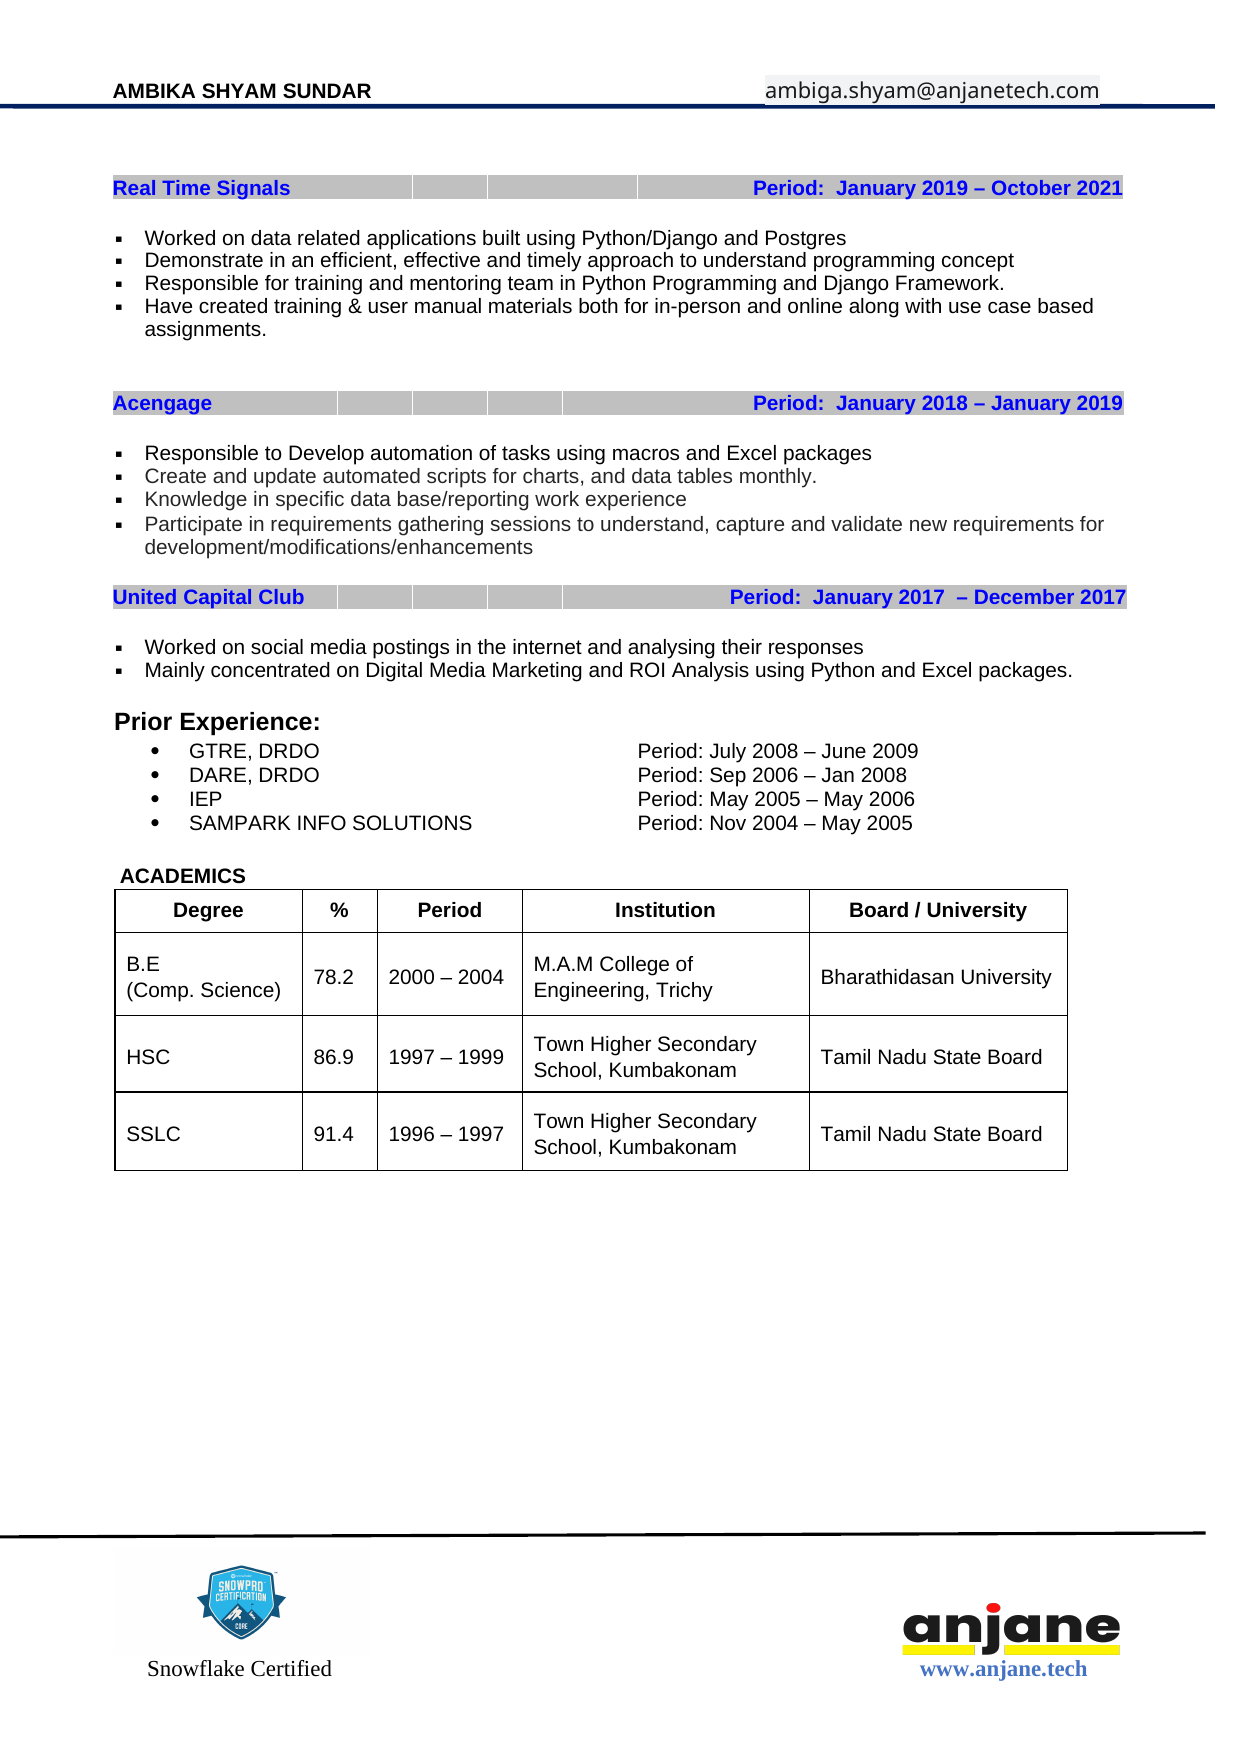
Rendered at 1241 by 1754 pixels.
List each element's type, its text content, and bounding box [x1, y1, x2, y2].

list Participate in requirements gathering sessions to understand, capture and validate new requirements for development/modifications/enhancements [112, 513, 1128, 559]
picture [112, 1546, 370, 1655]
table_cell M.A.M College of Engineering, Trichy [523, 933, 809, 1015]
list Mainly concentrated on Digital Media Marketing and ROI Analysis using Python and Excel packages. [112, 659, 1128, 682]
table_cell B.E (Comp. Science) [116, 933, 302, 1015]
list DARE, DRDO Period: Sep 2006 – Jan 2008 [151, 762, 1115, 787]
table_header Period [378, 890, 522, 932]
table_cell Tamil Nadu State Board [810, 1016, 1067, 1091]
picture [902, 1603, 1120, 1655]
table_cell SSLC [116, 1093, 302, 1169]
table_cell 91.4 [303, 1093, 377, 1169]
table_cell Town Higher Secondary School, Kumbakonam [523, 1016, 809, 1091]
list GTRE, DRDO Period: July 2008 – June 2009 [151, 738, 1115, 762]
table_cell 86.9 [303, 1016, 377, 1091]
list Demonstrate in an efficient, effective and timely approach to understand programming concept [112, 250, 1128, 272]
table_cell Bharathidasan University [810, 933, 1067, 1015]
table_header Degree [116, 890, 302, 932]
list Responsible to Develop automation of tasks using macros and Excel packages [112, 442, 1128, 465]
table_cell 1997 – 1999 [378, 1016, 522, 1091]
list Knowledge in specific data base/reporting work experience [112, 488, 1128, 511]
list IEP Period: May 2005 – May 2006 [151, 787, 1115, 811]
table_header % [303, 890, 377, 932]
table_cell 2000 – 2004 [378, 933, 522, 1015]
table_cell 1996 – 1997 [378, 1093, 522, 1169]
list Worked on data related applications built using Python/Django and Postgres [112, 227, 1128, 250]
table_cell 78.2 [303, 933, 377, 1015]
table_cell Town Higher Secondary School, Kumbakonam [523, 1093, 809, 1169]
text ACADEMICS [114, 863, 1128, 887]
table_header Board / University [810, 890, 1067, 932]
list Responsible for training and mentoring team in Python Programming and Django Framework. [112, 272, 1128, 295]
table_header Institution [523, 890, 809, 932]
list Have created training & user manual materials both for in-person and online along with use case based assignments. [112, 295, 1128, 341]
list Worked on social media postings in the internet and analysing their responses [112, 636, 1128, 659]
list Create and update automated scripts for charts, and data tables monthly. [112, 465, 1128, 488]
list SAMPARK INFO SOLUTIONS Period: Nov 2004 – May 2005 [151, 811, 1134, 835]
table_cell HSC [116, 1016, 302, 1091]
subtitle Prior Experience: [114, 707, 1128, 736]
table_cell Tamil Nadu State Board [810, 1093, 1067, 1169]
